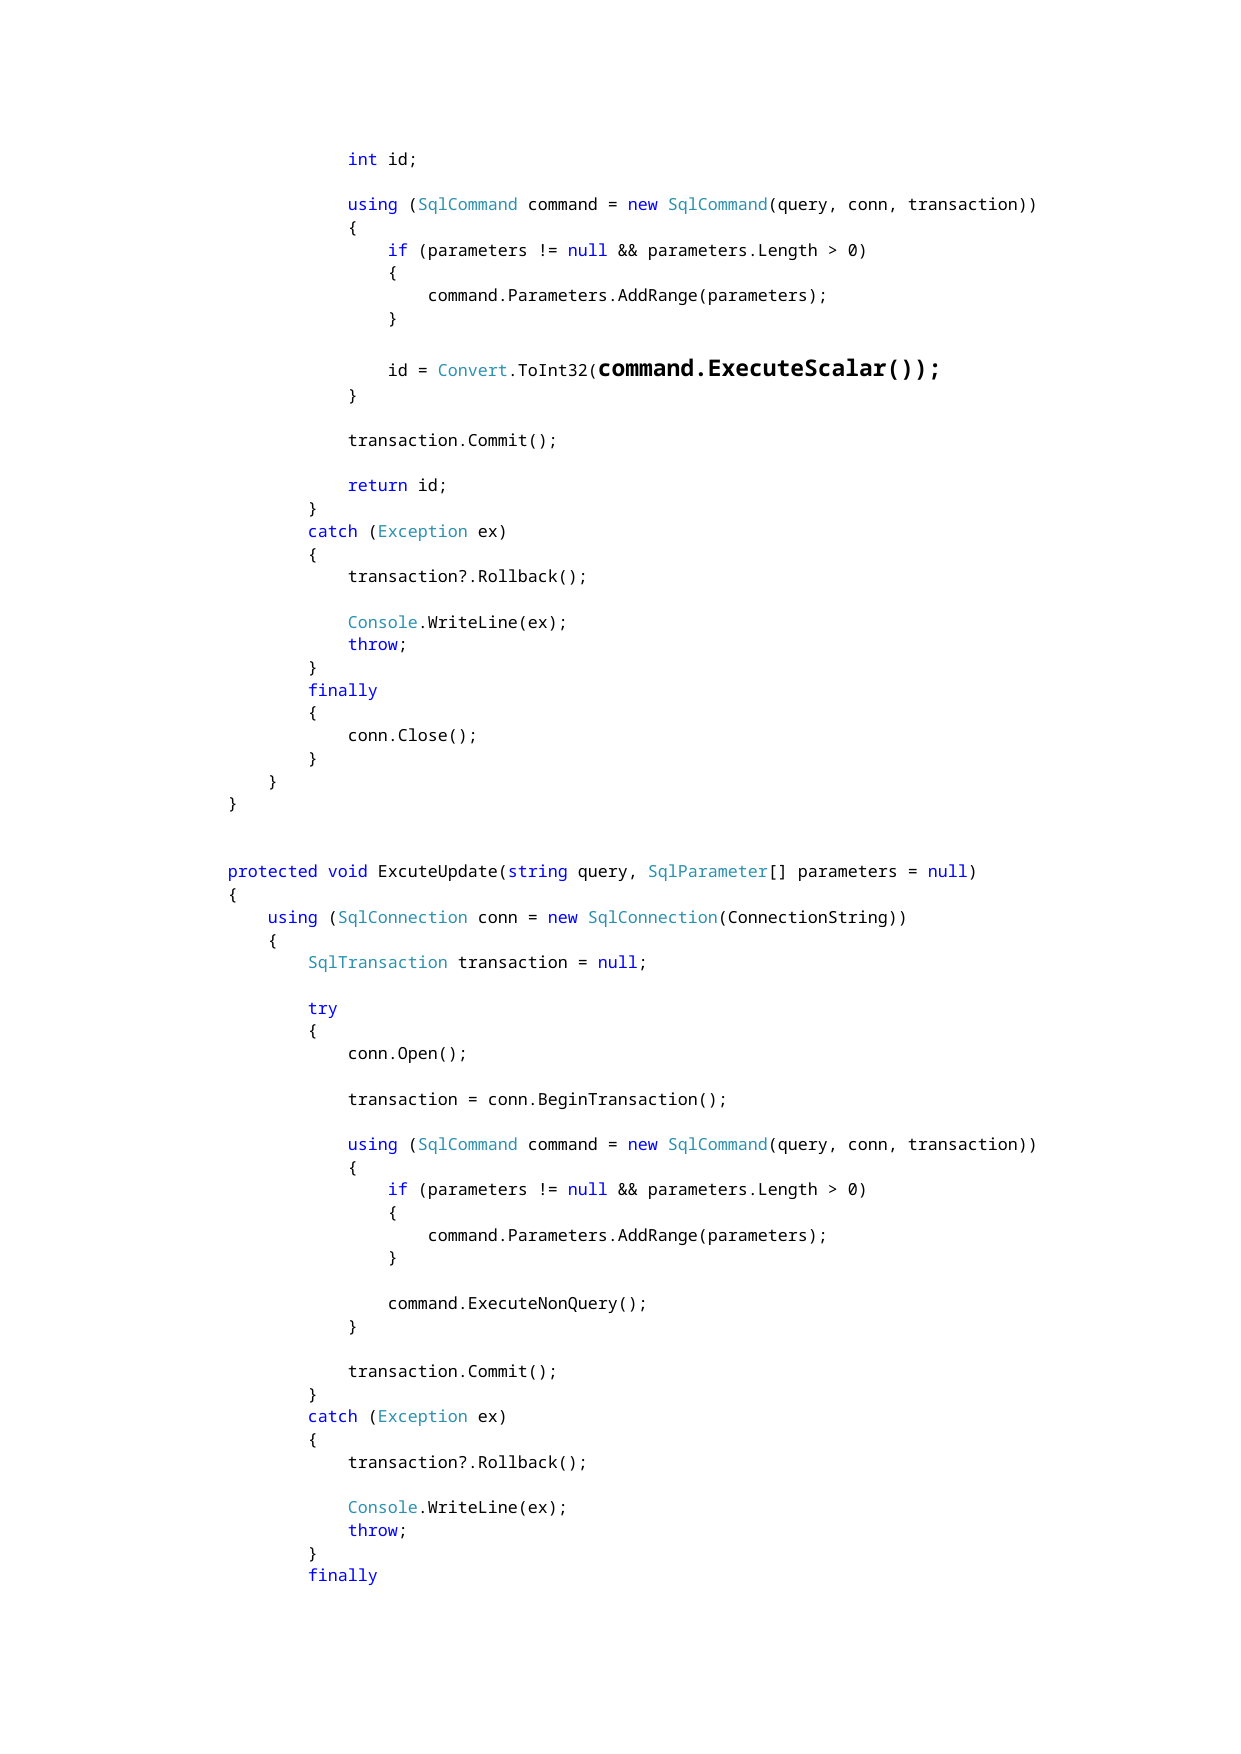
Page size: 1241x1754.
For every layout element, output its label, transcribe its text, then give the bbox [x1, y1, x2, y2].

text finally [148, 678, 1093, 701]
text { [148, 1155, 1093, 1178]
text } [148, 769, 1093, 792]
text } [148, 792, 1093, 815]
text } [148, 1314, 1093, 1337]
text using (SqlConnection conn = new SqlConnection(ConnectionString)) [148, 906, 1093, 928]
text throw; [148, 1519, 1093, 1541]
text transaction = conn.BeginTransaction(); [148, 1087, 1093, 1110]
text command.Parameters.AddRange(parameters); [148, 1223, 1093, 1246]
text command.Parameters.AddRange(parameters); [148, 284, 1093, 307]
text } [148, 1382, 1093, 1405]
text } [148, 383, 1093, 406]
text try [148, 996, 1093, 1019]
text catch (Exception ex) [148, 1405, 1093, 1428]
text } [148, 656, 1093, 678]
text } [148, 747, 1093, 769]
text } [148, 1541, 1093, 1564]
text using (SqlCommand command = new SqlCommand(query, conn, transaction)) [148, 193, 1093, 216]
text if (parameters != null && parameters.Length > 0) [148, 1178, 1093, 1201]
text { [148, 1019, 1093, 1042]
text } [148, 497, 1093, 519]
text return id; [148, 474, 1093, 497]
text catch (Exception ex) [148, 519, 1093, 542]
text } [148, 307, 1093, 329]
text { [148, 261, 1093, 284]
text } [148, 1246, 1093, 1269]
text finally [148, 1564, 1093, 1587]
text { [148, 1201, 1093, 1223]
text { [148, 542, 1093, 565]
text SqlTransaction transaction = null; [148, 951, 1093, 974]
text if (parameters != null && parameters.Length > 0) [148, 238, 1093, 261]
text Console.WriteLine(ex); [148, 610, 1093, 633]
text { [148, 216, 1093, 238]
text transaction.Commit(); [148, 1360, 1093, 1382]
text conn.Open(); [148, 1042, 1093, 1064]
text { [148, 883, 1093, 906]
text { [148, 701, 1093, 724]
text protected void ExcuteUpdate(string query, SqlParameter[] parameters = null) [148, 860, 1093, 883]
text throw; [148, 633, 1093, 656]
text { [148, 1428, 1093, 1451]
text id = Convert.ToInt32(command.ExecuteScalar()); [148, 352, 1093, 383]
text { [148, 928, 1093, 951]
text transaction?.Rollback(); [148, 565, 1093, 588]
text int id; [148, 148, 1093, 170]
text transaction?.Rollback(); [148, 1451, 1093, 1473]
text using (SqlCommand command = new SqlCommand(query, conn, transaction)) [148, 1133, 1093, 1155]
text Console.WriteLine(ex); [148, 1496, 1093, 1519]
text conn.Close(); [148, 724, 1093, 747]
text command.ExecuteNonQuery(); [148, 1292, 1093, 1314]
text transaction.Commit(); [148, 429, 1093, 451]
